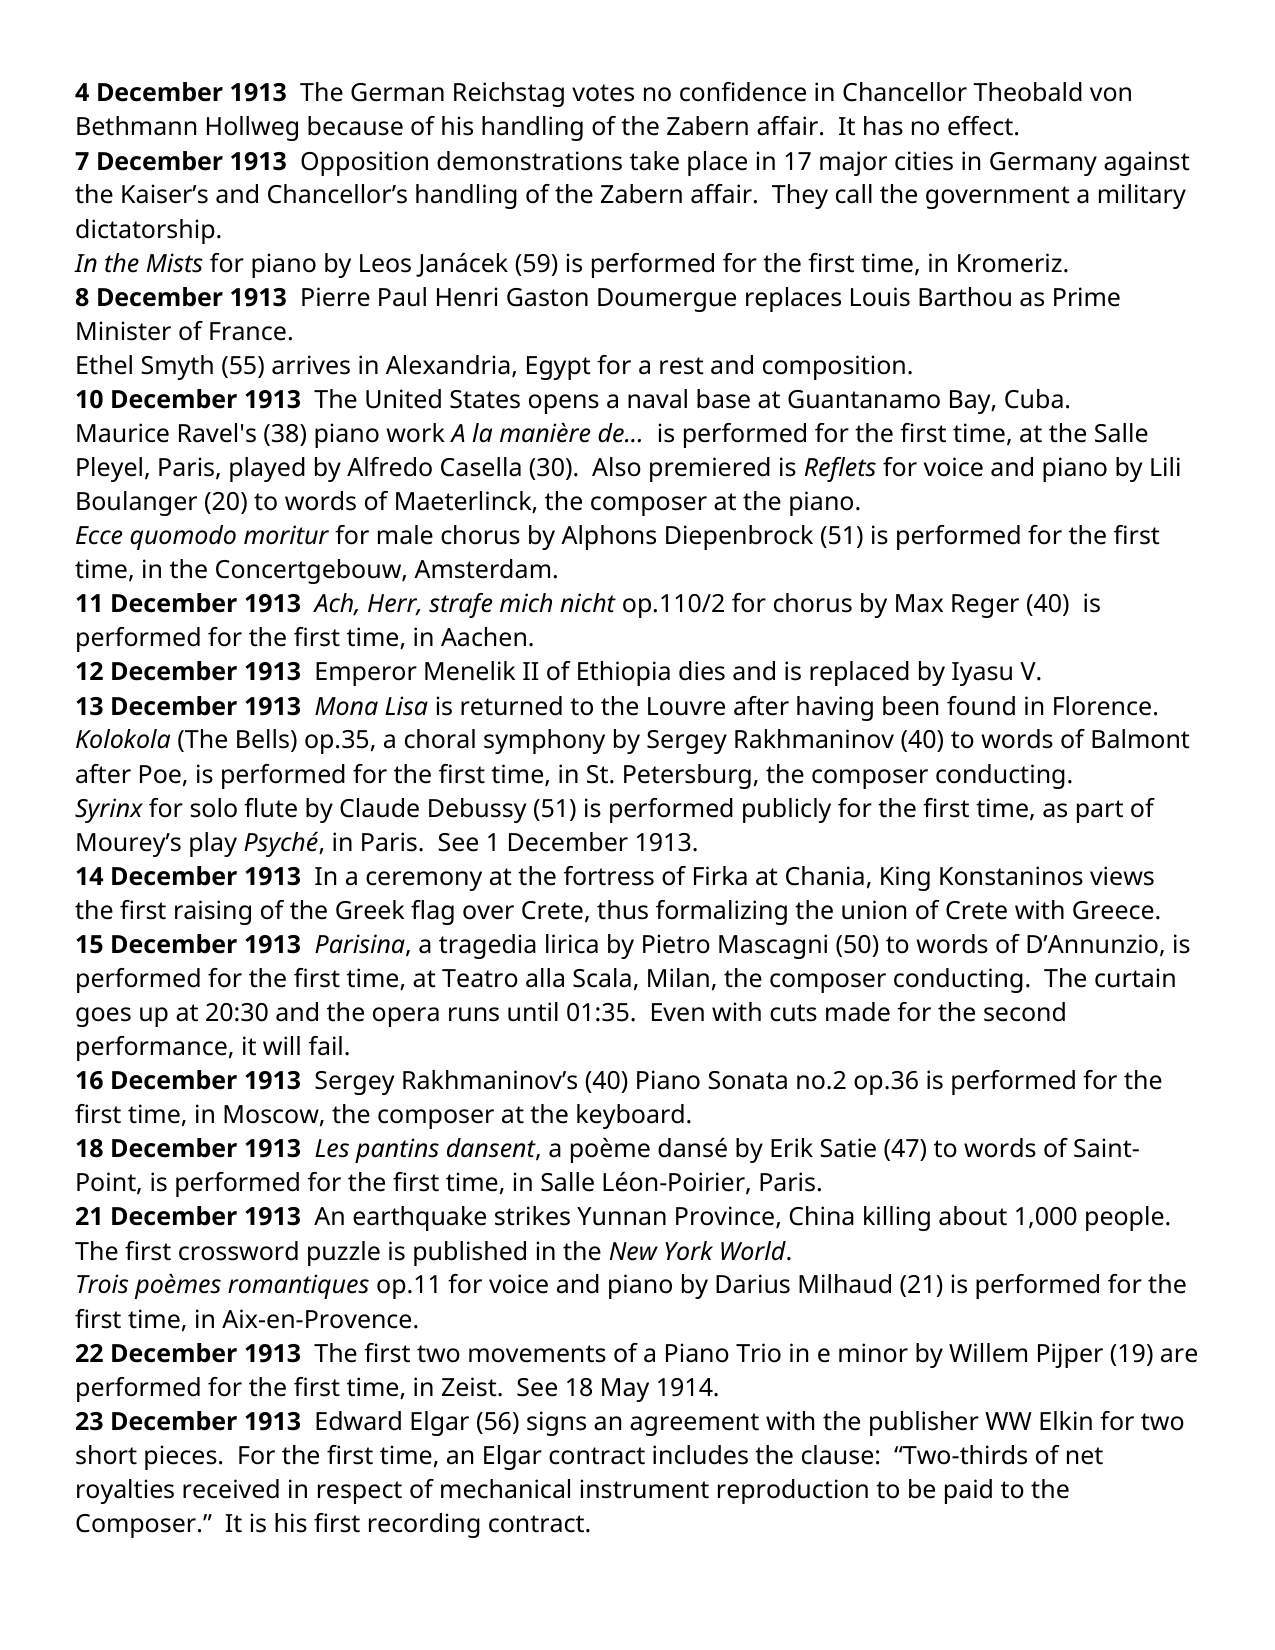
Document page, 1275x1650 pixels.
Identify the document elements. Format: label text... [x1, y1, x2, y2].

text The first crossword puzzle is published in the New York World. [75, 1233, 1200, 1267]
text 14 December 1913 In a ceremony at the fortress of Firka at Chania, King Konstaninos views the first raising of the Greek flag over Crete, thus formalizing the union of Crete with Greece. [75, 858, 1200, 927]
text 18 December 1913 Les pantins dansent, a poème dansé by Erik Satie (47) to words of Saint-Point, is performed for the first time, in Salle Léon-Poirier, Paris. [75, 1131, 1200, 1199]
text Ethel Smyth (55) arrives in Alexandria, Egypt for a rest and composition. [75, 347, 1200, 382]
text 11 December 1913 Ach, Herr, strafe mich nicht op.110/2 for chorus by Max Reger (40) is performed for the first time, in Aachen. [75, 586, 1200, 654]
text 13 December 1913 Mona Lisa is returned to the Louvre after having been found in Florence. [75, 688, 1200, 722]
text Trois poèmes romantiques op.11 for voice and piano by Darius Milhaud (21) is performed for the first time, in Aix-en-Provence. [75, 1267, 1200, 1335]
text In the Mists for piano by Leos Janácek (59) is performed for the first time, in Kromeriz. [75, 245, 1200, 279]
text 4 December 1913 The German Reichstag votes no confidence in Chancellor Theobald von Bethmann Hollweg because of his handling of the Zabern affair. It has no effect. [75, 75, 1200, 143]
text 16 December 1913 Sergey Rakhmaninov’s (40) Piano Sonata no.2 op.36 is performed for the first time, in Moscow, the composer at the keyboard. [75, 1063, 1200, 1131]
text 10 December 1913 The United States opens a naval base at Guantanamo Bay, Cuba. [75, 382, 1200, 416]
text Kolokola (The Bells) op.35, a choral symphony by Sergey Rakhmaninov (40) to words of Balmont after Poe, is performed for the first time, in St. Petersburg, the composer conducting. [75, 722, 1200, 790]
text 12 December 1913 Emperor Menelik II of Ethiopia dies and is replaced by Iyasu V. [75, 654, 1200, 688]
text 23 December 1913 Edward Elgar (56) signs an agreement with the publisher WW Elkin for two short pieces. For the first time, an Elgar contract includes the clause: “Two-thirds of net royalties received in respect of mechanical instrument reproduction to be paid to the Composer.” It is his first recording contract. [75, 1403, 1200, 1540]
text 8 December 1913 Pierre Paul Henri Gaston Doumergue replaces Louis Barthou as Prime Minister of France. [75, 279, 1200, 347]
text Ecce quomodo moritur for male chorus by Alphons Diepenbrock (51) is performed for the first time, in the Concertgebouw, Amsterdam. [75, 518, 1200, 586]
text 15 December 1913 Parisina, a tragedia lirica by Pietro Mascagni (50) to words of D’Annunzio, is performed for the first time, at Teatro alla Scala, Milan, the composer conducting. The curtain goes up at 20:30 and the opera runs until 01:35. Even with cuts made for the second performance, it will fail. [75, 927, 1200, 1063]
text 22 December 1913 The first two movements of a Piano Trio in e minor by Willem Pijper (19) are performed for the first time, in Zeist. See 18 May 1914. [75, 1335, 1200, 1403]
text Syrinx for solo flute by Claude Debussy (51) is performed publicly for the first time, as part of Mourey’s play Psyché, in Paris. See 1 December 1913. [75, 790, 1200, 858]
text 21 December 1913 An earthquake strikes Yunnan Province, China killing about 1,000 people. [75, 1199, 1200, 1233]
